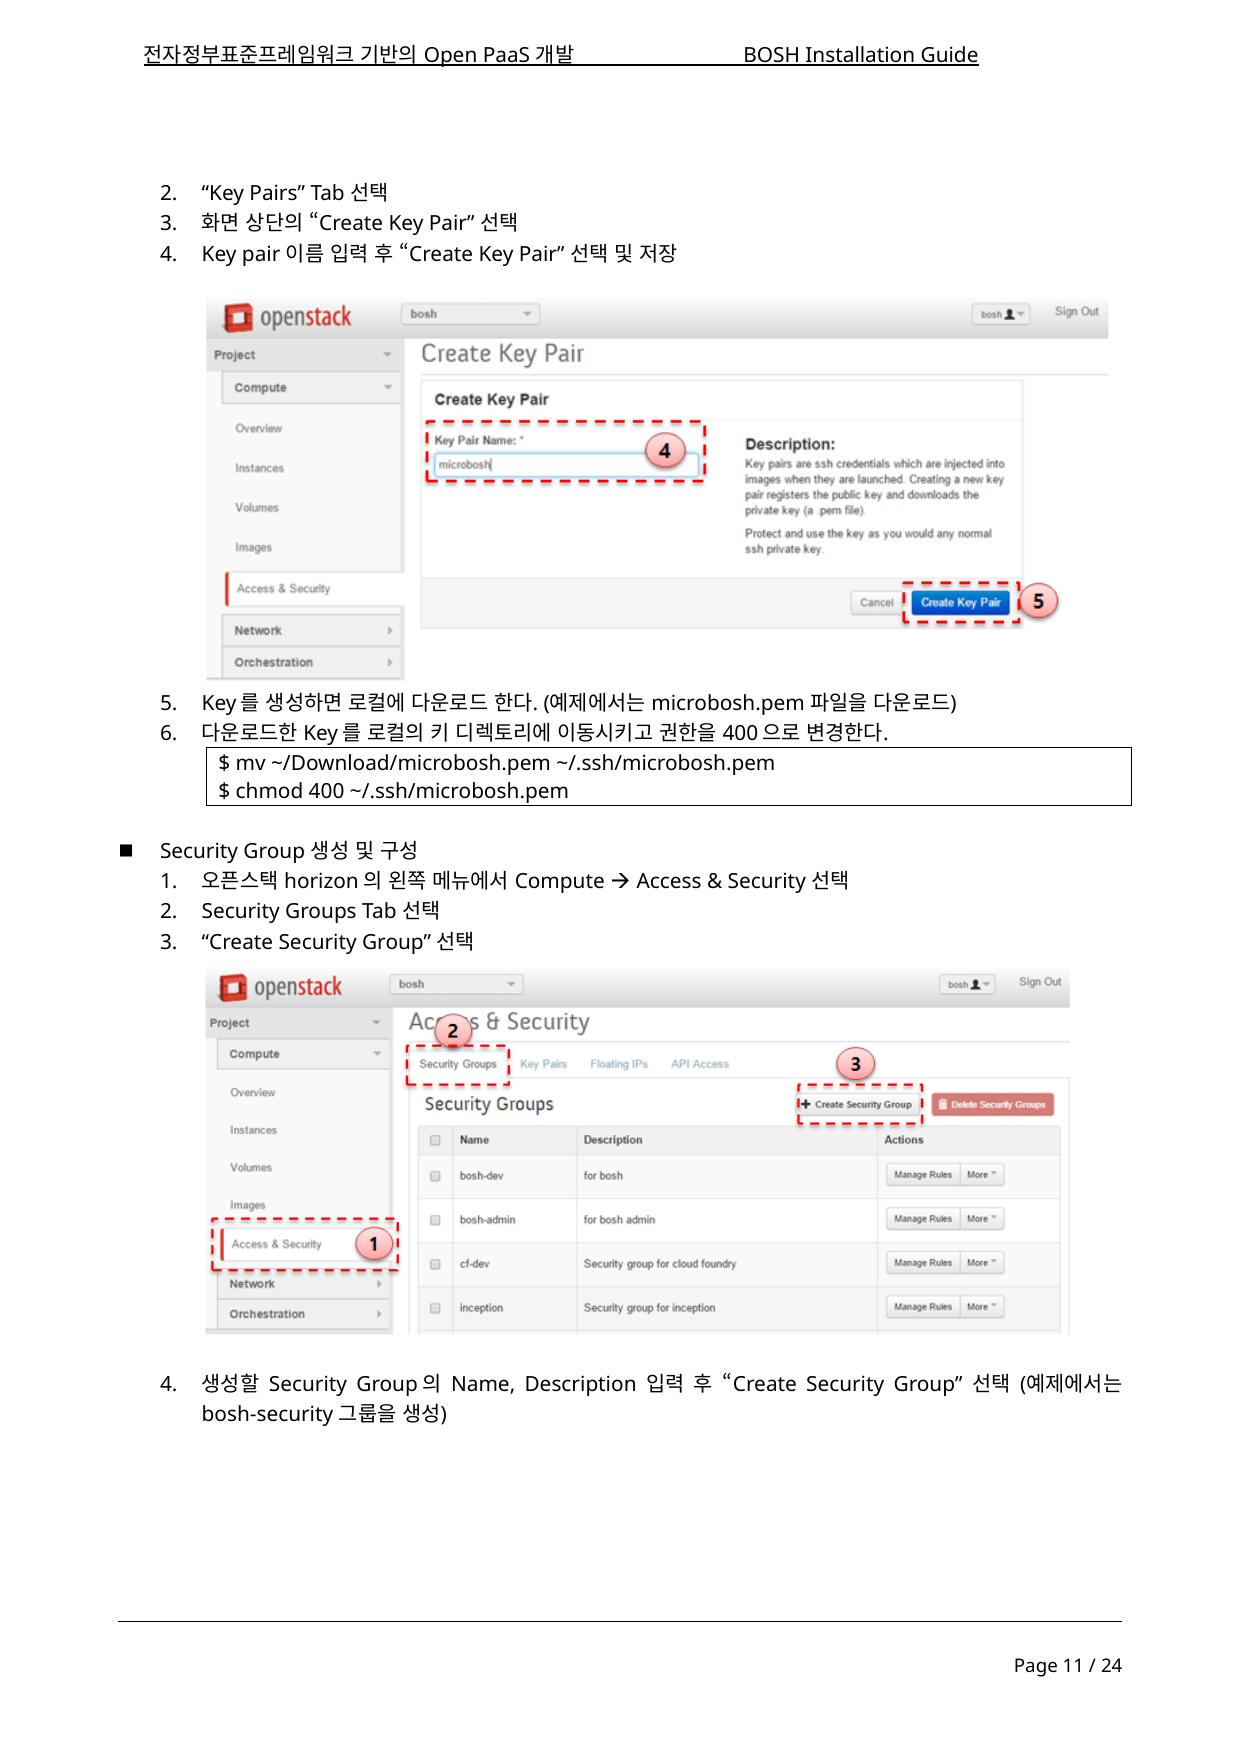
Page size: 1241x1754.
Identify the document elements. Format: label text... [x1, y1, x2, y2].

table_header $ mv ~/Download/microbosh.pem ~/.ssh/microbosh.pem $ chmod 400 ~/.ssh/microbosh.pem [207, 748, 1131, 804]
picture [201, 961, 1071, 1339]
list 화면 상단의 “Create Key Pair” 선택 [160, 206, 1122, 237]
picture [201, 287, 1118, 686]
list 생성할 Security Group의 Name, Description 입력 후 “Create Security Group” 선택 (예제에서는 bosh-security 그룹을 생성) [160, 1367, 1122, 1427]
list 오픈스택 horizon의 왼쪽 메뉴에서 Compute Access & Security 선택 [160, 864, 1122, 894]
list Key pair 이름 입력 후 “Create Key Pair” 선택 및 저장 [160, 237, 1122, 267]
list Security Group 생성 및 구성 [118, 834, 1122, 864]
list Security Groups Tab 선택 [160, 894, 1122, 925]
list “Key Pairs” Tab 선택 [160, 176, 1122, 206]
list 다운로드한 Key를 로컬의 키 디렉토리에 이동시키고 권한을 400으로 변경한다. [160, 716, 1122, 747]
list “Create Security Group” 선택 [160, 925, 1122, 955]
